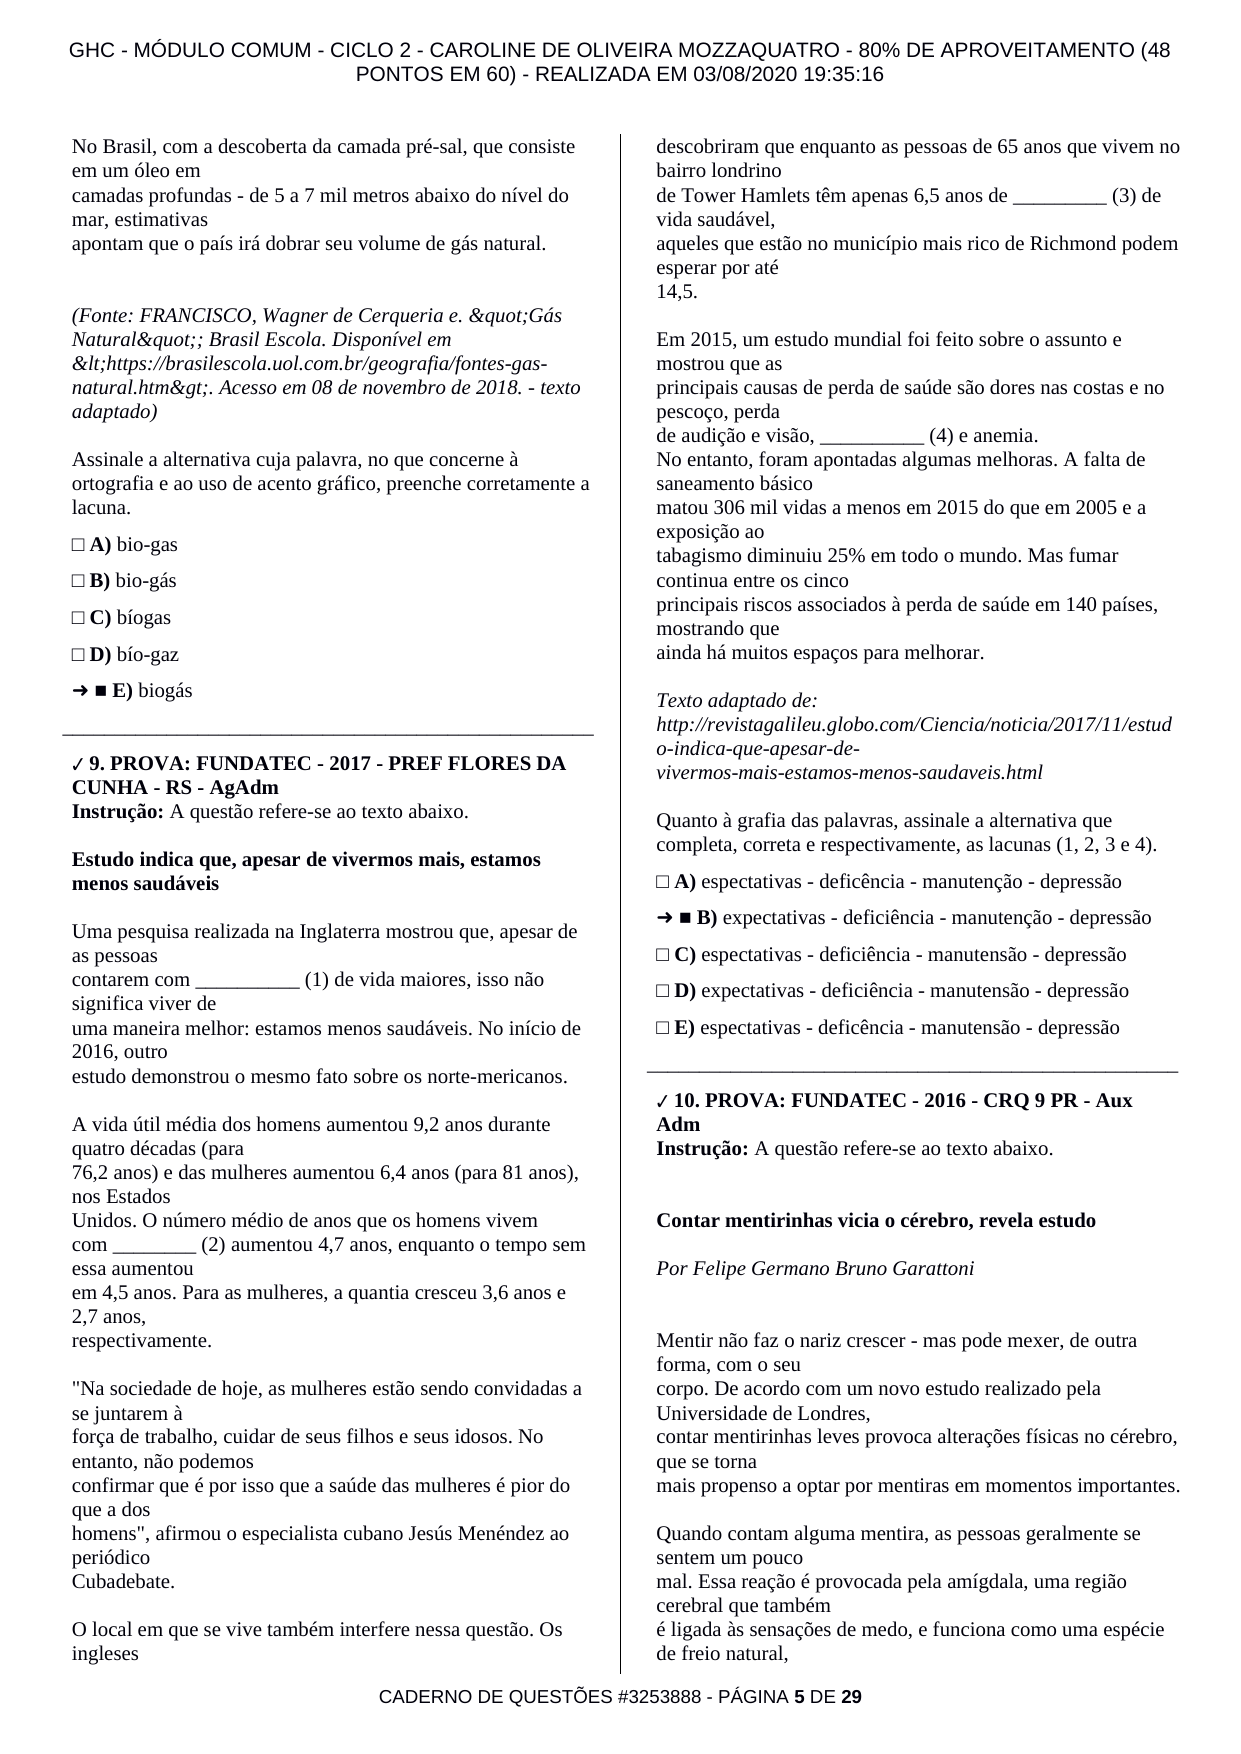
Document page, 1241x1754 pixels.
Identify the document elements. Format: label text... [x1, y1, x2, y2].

text ✔ 9. PROVA: FUNDATEC - 2017 - PREF FLORES DA CUNHA - RS - AgAdm Instrução: A questão refere-se ao texto abaixo. Estudo indica que, apesar de vivermos mais, estamos menos saudáveis Uma pesquisa realizada na Inglaterra mostrou que, apesar de as pessoas contarem com __________ (1) de vida maiores, isso não significa viver de uma maneira melhor: estamos menos saudáveis. No início de 2016, outro estudo demonstrou o mesmo fato sobre os norte-mericanos. A vida útil média dos homens aumentou 9,2 anos durante quatro décadas (para 76,2 anos) e das mulheres aumentou 6,4 anos (para 81 anos), nos Estados Unidos. O número médio de anos que os homens vivem com ________ (2) aumentou 4,7 anos, enquanto o tempo sem essa aumentou em 4,5 anos. Para as mulheres, a quantia cresceu 3,6 anos e 2,7 anos, respectivamente. "Na sociedade de hoje, as mulheres estão sendo convidadas a se juntarem à força de trabalho, cuidar de seus filhos e seus idosos. No entanto, não podemos confirmar que é por isso que a saúde das mulheres é pior do que a dos homens", afirmou o especialista cubano Jesús Menéndez ao periódico Cubadebate. O local em que se vive também interfere nessa questão. Os ingleses descobriram que enquanto as pessoas de 65 anos que vivem no bairro londrino de Tower Hamlets têm apenas 6,5 anos de _________ (3) de vida saudável, aqueles que estão no município mais rico de Richmond podem esperar por até 14,5. Em 2015, um estudo mundial foi feito sobre o assunto e mostrou que as principais causas de perda de saúde são dores nas costas e no pescoço, perda de audição e visão, __________ (4) e anemia. No entanto, foram apontadas algumas melhoras. A falta de saneamento básico matou 306 mil vidas a menos em 2015 do que em 2005 e a exposição ao tabagismo diminuiu 25% em todo o mundo. Mas fumar continua entre os cinco principais riscos associados à perda de saúde em 140 países, mostrando que ainda há muitos espaços para melhorar. Texto adaptado de: http://revistagalileu.globo.com/Ciencia/noticia/2017/11/estudo-indica-que-apesar-de- vivermos-mais-estamos-menos-saudaveis.html Quanto à grafia das palavras, assinale a alternativa que completa, correta e respectivamente, as lacunas (1, 2, 3 e 4). [72, 751, 596, 1665]
text □ D) expectativas - deficiência - manutensão - depressão [656, 978, 1181, 1002]
text ✔ 9. PROVA: FUNDATEC - 2017 - PREF FLORES DA CUNHA - RS - AgAdm Instrução: A questão refere-se ao texto abaixo. Estudo indica que, apesar de vivermos mais, estamos menos saudáveis Uma pesquisa realizada na Inglaterra mostrou que, apesar de as pessoas contarem com __________ (1) de vida maiores, isso não significa viver de uma maneira melhor: estamos menos saudáveis. No início de 2016, outro estudo demonstrou o mesmo fato sobre os norte-mericanos. A vida útil média dos homens aumentou 9,2 anos durante quatro décadas (para 76,2 anos) e das mulheres aumentou 6,4 anos (para 81 anos), nos Estados Unidos. O número médio de anos que os homens vivem com ________ (2) aumentou 4,7 anos, enquanto o tempo sem essa aumentou em 4,5 anos. Para as mulheres, a quantia cresceu 3,6 anos e 2,7 anos, respectivamente. "Na sociedade de hoje, as mulheres estão sendo convidadas a se juntarem à força de trabalho, cuidar de seus filhos e seus idosos. No entanto, não podemos confirmar que é por isso que a saúde das mulheres é pior do que a dos homens", afirmou o especialista cubano Jesús Menéndez ao periódico Cubadebate. O local em que se vive também interfere nessa questão. Os ingleses descobriram que enquanto as pessoas de 65 anos que vivem no bairro londrino de Tower Hamlets têm apenas 6,5 anos de _________ (3) de vida saudável, aqueles que estão no município mais rico de Richmond podem esperar por até 14,5. Em 2015, um estudo mundial foi feito sobre o assunto e mostrou que as principais causas de perda de saúde são dores nas costas e no pescoço, perda de audição e visão, __________ (4) e anemia. No entanto, foram apontadas algumas melhoras. A falta de saneamento básico matou 306 mil vidas a menos em 2015 do que em 2005 e a exposição ao tabagismo diminuiu 25% em todo o mundo. Mas fumar continua entre os cinco principais riscos associados à perda de saúde em 140 países, mostrando que ainda há muitos espaços para melhorar. Texto adaptado de: http://revistagalileu.globo.com/Ciencia/noticia/2017/11/estudo-indica-que-apesar-de- vivermos-mais-estamos-menos-saudaveis.html Quanto à grafia das palavras, assinale a alternativa que completa, correta e respectivamente, as lacunas (1, 2, 3 e 4). [656, 134, 1181, 856]
text ___________________________________________________ [59, 714, 596, 738]
text □ B) bio-gás [72, 568, 596, 592]
text □ D) bío-gaz [72, 642, 596, 666]
text □ E) espectativas - deficência - manutensão - depressão [656, 1015, 1181, 1039]
text □ A) espectativas - deficência - manutenção - depressão [656, 869, 1181, 893]
text ___________________________________________________ [644, 1051, 1181, 1075]
text ➜ ■ B) expectativas - deficiência - manutenção - depressão [656, 905, 1181, 929]
text □ C) espectativas - deficiência - manutensão - depressão [656, 942, 1181, 966]
text □ A) bio-gas [72, 532, 596, 556]
text ➜ ■ E) biogás [72, 678, 596, 702]
text □ C) bíogas [72, 605, 596, 629]
